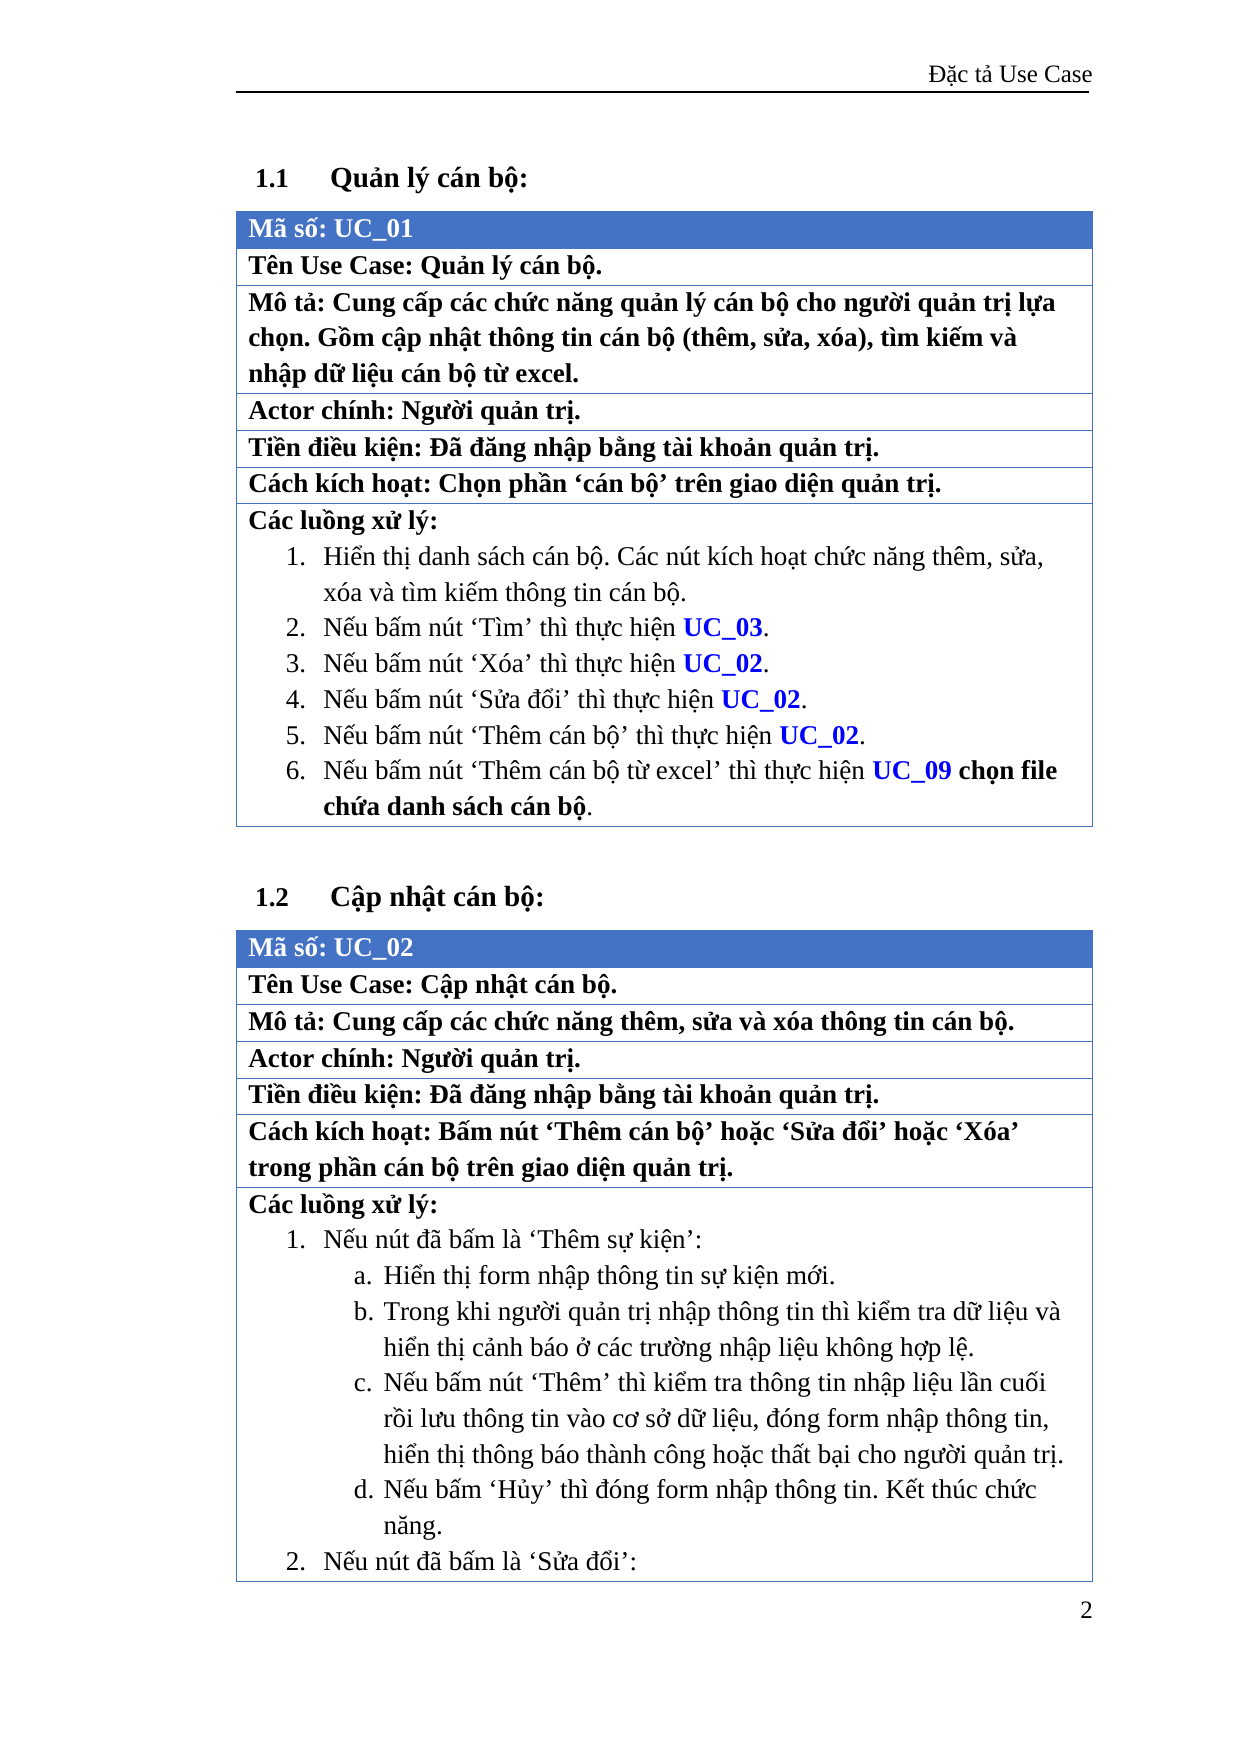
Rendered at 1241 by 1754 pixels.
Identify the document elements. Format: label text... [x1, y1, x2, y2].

table_cell Mô tả: Cung cấp các chức năng quản lý cán bộ cho người quản trị lựa chọn. Gồm cập nhật thông tin cán bộ (thêm, sửa, xóa), tìm kiếm và nhập dữ liệu cán bộ từ excel. [237, 286, 1092, 393]
table_header Mã số: UC_02 [237, 931, 1092, 967]
table_cell Mô tả: Cung cấp các chức năng thêm, sửa và xóa thông tin cán bộ. [237, 1005, 1092, 1041]
table_cell Tiền điều kiện: Đã đăng nhập bằng tài khoản quản trị. [237, 1079, 1092, 1114]
table_cell Các luồng xử lý: Hiển thị danh sách cán bộ. Các nút kích hoạt chức năng thêm, sửa, xóa và tìm kiếm thông tin cán bộ. Nếu bấm nút ‘Tìm’ thì thực hiện UC_03. Nếu bấm nút ‘Xóa’ thì thực hiện UC_02. Nếu bấm nút ‘Sửa đổi’ thì thực hiện UC_02. Nếu bấm nút ‘Thêm cán bộ’ thì thực hiện UC_02. Nếu bấm nút ‘Thêm cán bộ từ excel’ thì thực hiện UC_09 chọn file chứa danh sách cán bộ. [237, 504, 1092, 826]
table_cell Cách kích hoạt: Chọn phần ‘cán bộ’ trên giao diện quản trị. [237, 468, 1092, 503]
table_cell Actor chính: Người quản trị. [237, 1042, 1092, 1077]
text Quản lý cán bộ: [255, 160, 1092, 194]
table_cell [237, 1188, 1092, 1581]
table_header Mã số: UC_01 [237, 212, 1092, 248]
table_cell Tên Use Case: Cập nhật cán bộ. [237, 968, 1092, 1004]
table_cell Cách kích hoạt: Bấm nút ‘Thêm cán bộ’ hoặc ‘Sửa đổi’ hoặc ‘Xóa’ trong phần cán bộ trên giao diện quản trị. [237, 1115, 1092, 1187]
table_cell Tên Use Case: Quản lý cán bộ. [237, 249, 1092, 285]
table_cell Tiền điều kiện: Đã đăng nhập bằng tài khoản quản trị. [237, 431, 1092, 467]
table_cell Actor chính: Người quản trị. [237, 394, 1092, 430]
text Cập nhật cán bộ: [255, 879, 1092, 913]
